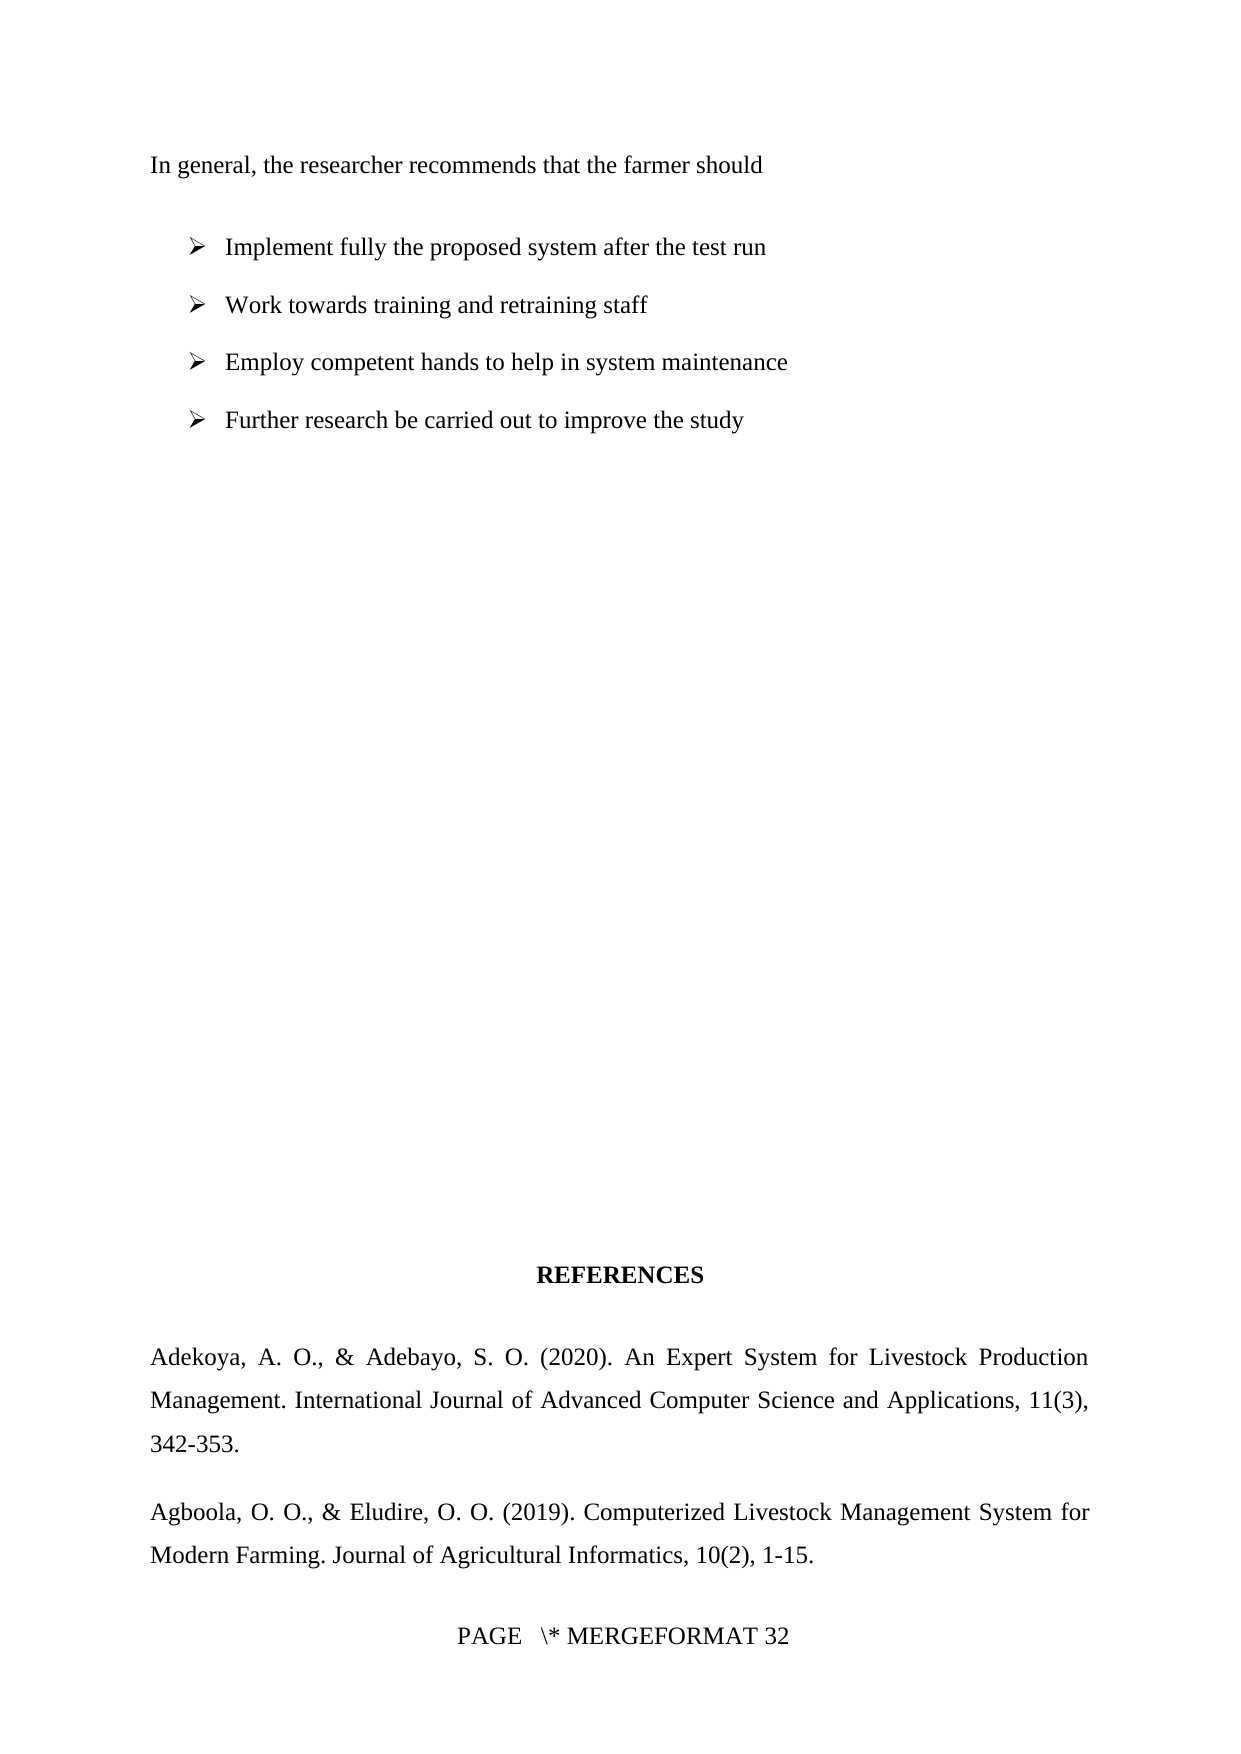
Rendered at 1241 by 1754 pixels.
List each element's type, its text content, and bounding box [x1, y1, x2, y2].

list Work towards training and retraining staff [187, 290, 1090, 319]
text Agboola, O. O., & Eludire, O. O. (2019). Computerized Livestock Management System for Modern Farming. Journal of Agricultural Informatics, 10(2), 1-15. [150, 1497, 1090, 1569]
list Further research be carried out to improve the study [187, 405, 1090, 491]
list Implement fully the proposed system after the test run [187, 232, 1090, 261]
list Employ competent hands to help in system maintenance [187, 347, 1090, 376]
text Adekoya, A. O., & Adebayo, S. O. (2020). An Expert System for Livestock Production Management. International Journal of Advanced Computer Science and Applications, 11(3), 342-353. [150, 1342, 1090, 1457]
text In general, the researcher recommends that the farmer should [150, 150, 1090, 179]
text REFERENCES [150, 1260, 1090, 1289]
